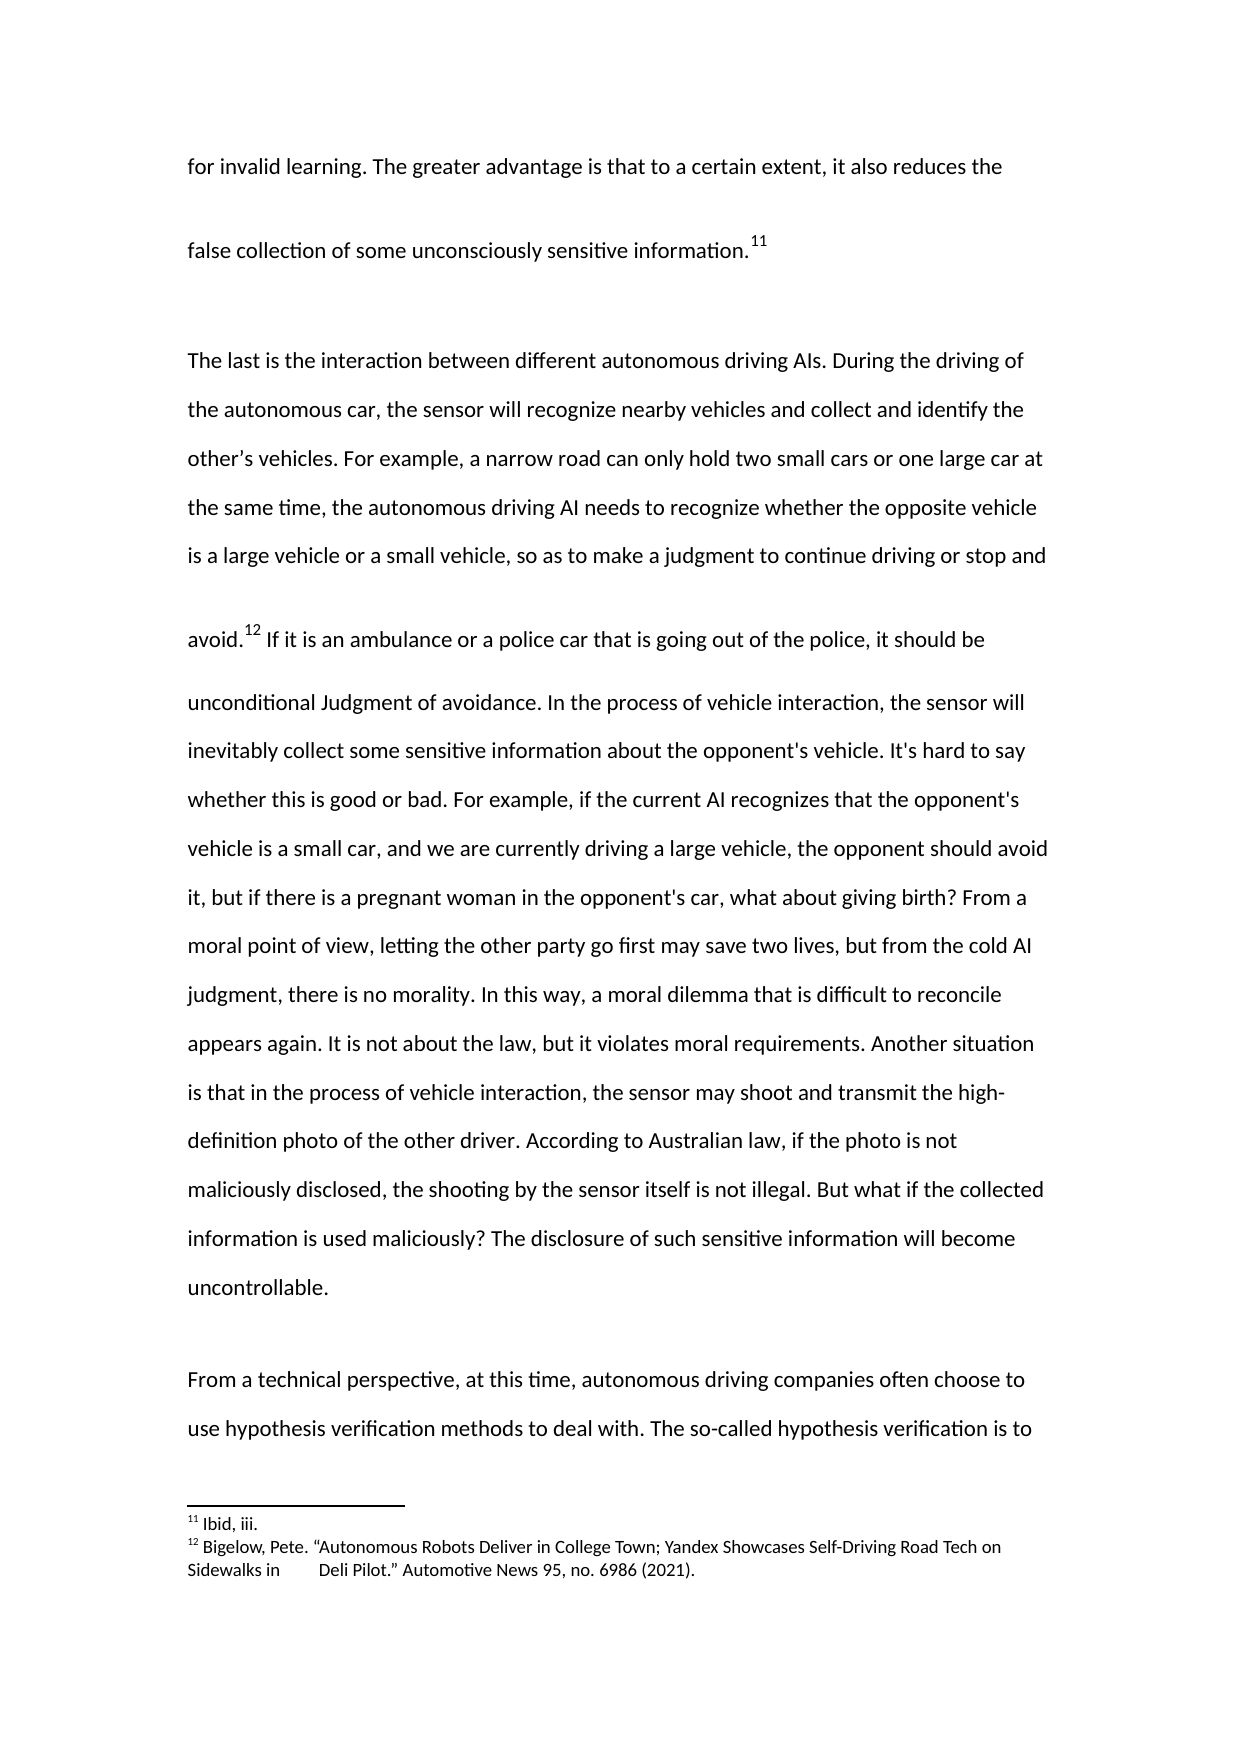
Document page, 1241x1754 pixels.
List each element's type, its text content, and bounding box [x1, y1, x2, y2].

text The last is the interaction between different autonomous driving AIs. During the driving of the autonomous car, the sensor will recognize nearby vehicles and collect and identify the other’s vehicles. For example, a narrow road can only hold two small cars or one large car at the same time, the autonomous driving AI needs to recognize whether the opposite vehicle is a large vehicle or a small vehicle, so as to make a judgment to continue driving or stop and avoid. If it is an ambulance or a police car that is going out of the police, it should be unconditional Judgment of avoidance. In the process of vehicle interaction, the sensor will inevitably collect some sensitive information about the opponent's vehicle. It's hard to say whether this is good or bad. For example, if the current AI recognizes that the opponent's vehicle is a small car, and we are currently driving a large vehicle, the opponent should avoid it, but if there is a pregnant woman in the opponent's car, what about giving birth? From a moral point of view, letting the other party go first may save two lives, but from the cold AI judgment, there is no morality. In this way, a moral dilemma that is difficult to reconcile appears again. It is not about the law, but it violates moral requirements. Another situation is that in the process of vehicle interaction, the sensor may shoot and transmit the high-definition photo of the other driver. According to Australian law, if the photo is not maliciously disclosed, the shooting by the sensor itself is not illegal. But what if the collected information is used maliciously? The disclosure of such sensitive information will become uncontrollable. [187, 344, 1053, 1303]
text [187, 1363, 1053, 1445]
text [187, 150, 1053, 280]
